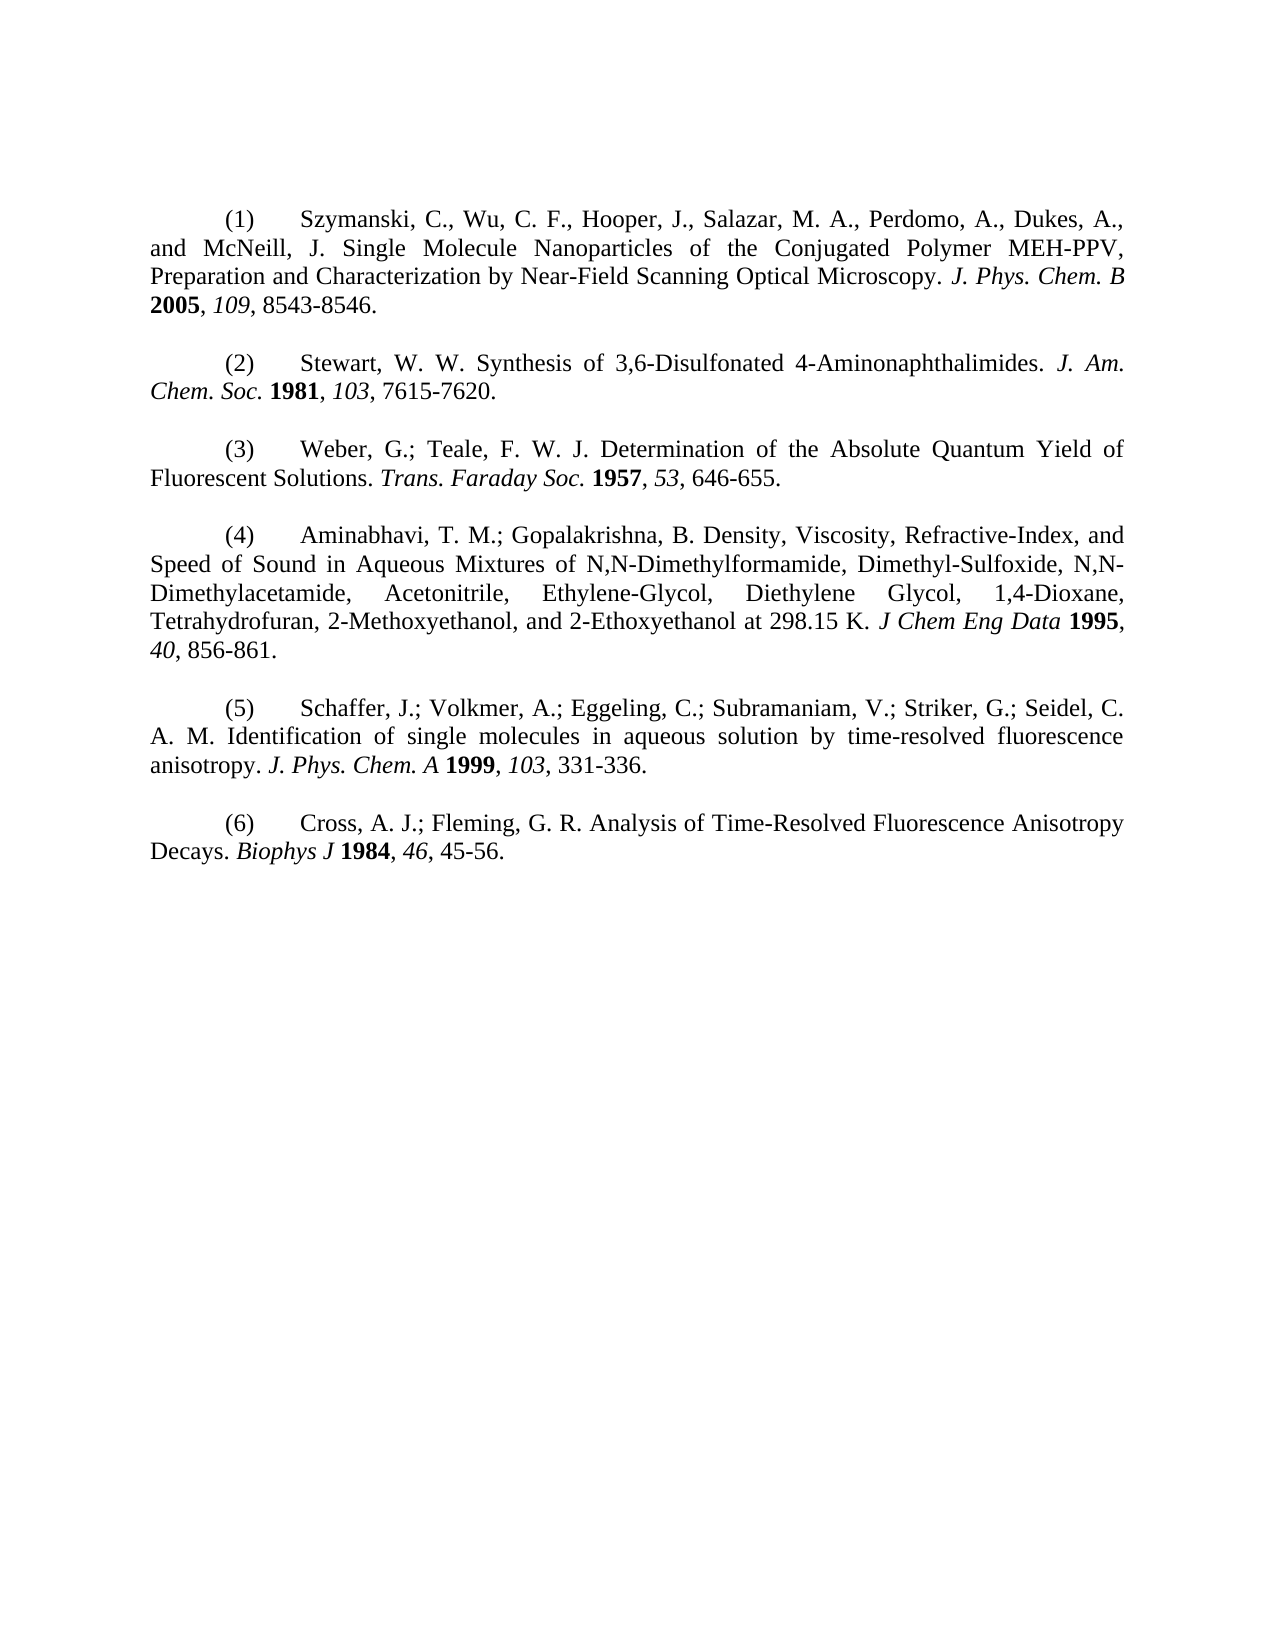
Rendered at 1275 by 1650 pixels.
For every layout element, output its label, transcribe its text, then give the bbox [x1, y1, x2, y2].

text (3) Weber, G.; Teale, F. W. J. Determination of the Absolute Quantum Yield of Fluorescent Solutions. Trans. Faraday Soc. 1957, 53, 646-655. [150, 434, 1125, 491]
text (2) Stewart, W. W. Synthesis of 3,6-Disulfonated 4-Aminonaphthalimides. J. Am. Chem. Soc. 1981, 103, 7615-7620. [150, 348, 1125, 405]
text (6) Cross, A. J.; Fleming, G. R. Analysis of Time-Resolved Fluorescence Anisotropy Decays. Biophys J 1984, 46, 45-56. [150, 808, 1125, 865]
text (4) Aminabhavi, T. M.; Gopalakrishna, B. Density, Viscosity, Refractive-Index, and Speed of Sound in Aqueous Mixtures of N,N-Dimethylformamide, Dimethyl-Sulfoxide, N,N-Dimethylacetamide, Acetonitrile, Ethylene-Glycol, Diethylene Glycol, 1,4-Dioxane, Tetrahydrofuran, 2-Methoxyethanol, and 2-Ethoxyethanol at 298.15 K. J Chem Eng Data 1995, 40, 856-861. [150, 520, 1125, 664]
text (1) Szymanski, C., Wu, C. F., Hooper, J., Salazar, M. A., Perdomo, A., Dukes, A., and McNeill, J. Single Molecule Nanoparticles of the Conjugated Polymer MEH-PPV, Preparation and Characterization by Near-Field Scanning Optical Microscopy. J. Phys. Chem. B 2005, 109, 8543-8546. [150, 204, 1125, 319]
text (5) Schaffer, J.; Volkmer, A.; Eggeling, C.; Subramaniam, V.; Striker, G.; Seidel, C. A. M. Identification of single molecules in aqueous solution by time-resolved fluorescence anisotropy. J. Phys. Chem. A 1999, 103, 331-336. [150, 693, 1125, 779]
